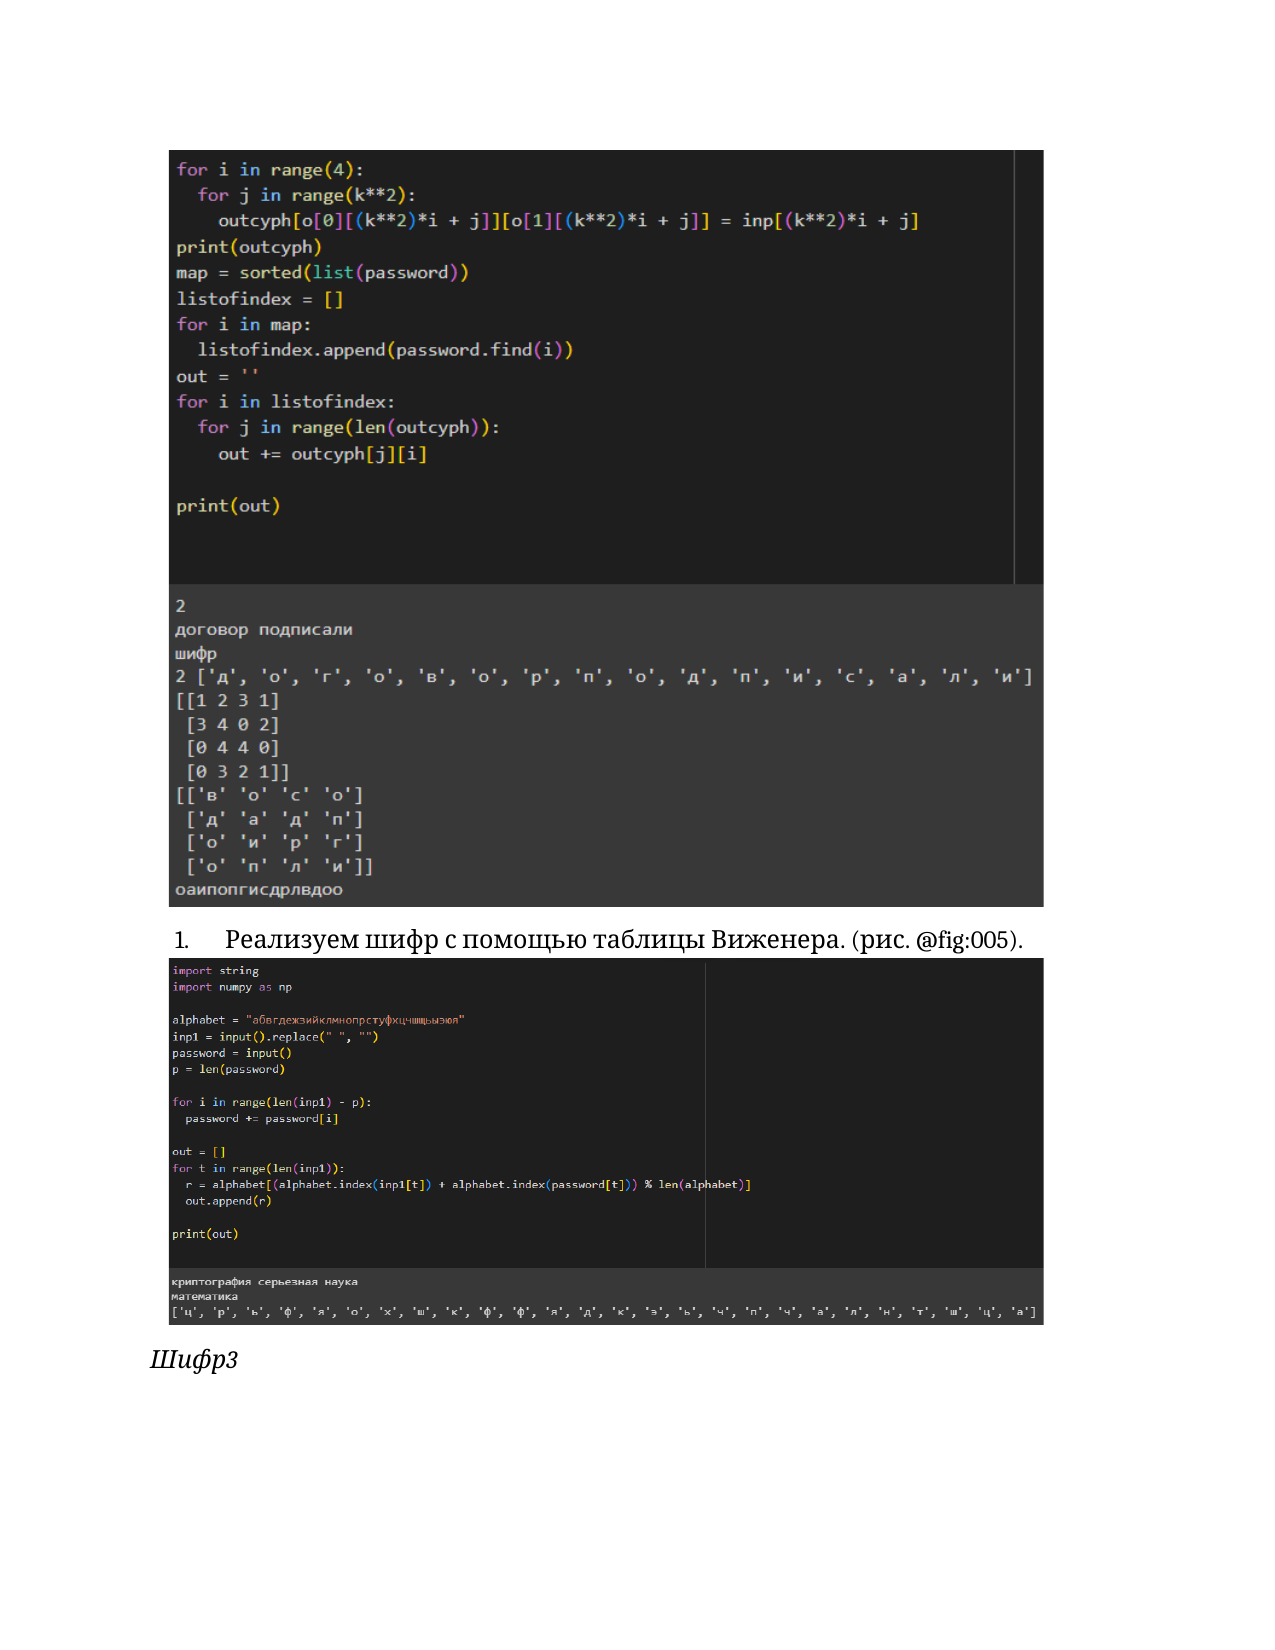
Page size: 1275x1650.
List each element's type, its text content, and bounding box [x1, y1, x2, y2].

picture [168, 958, 1044, 1325]
text Шифр3 [150, 1346, 1125, 1374]
picture [168, 150, 1044, 907]
list Реализуем шифр с помощью таблицы Виженера. (рис. @fig:005). [175, 926, 1125, 954]
